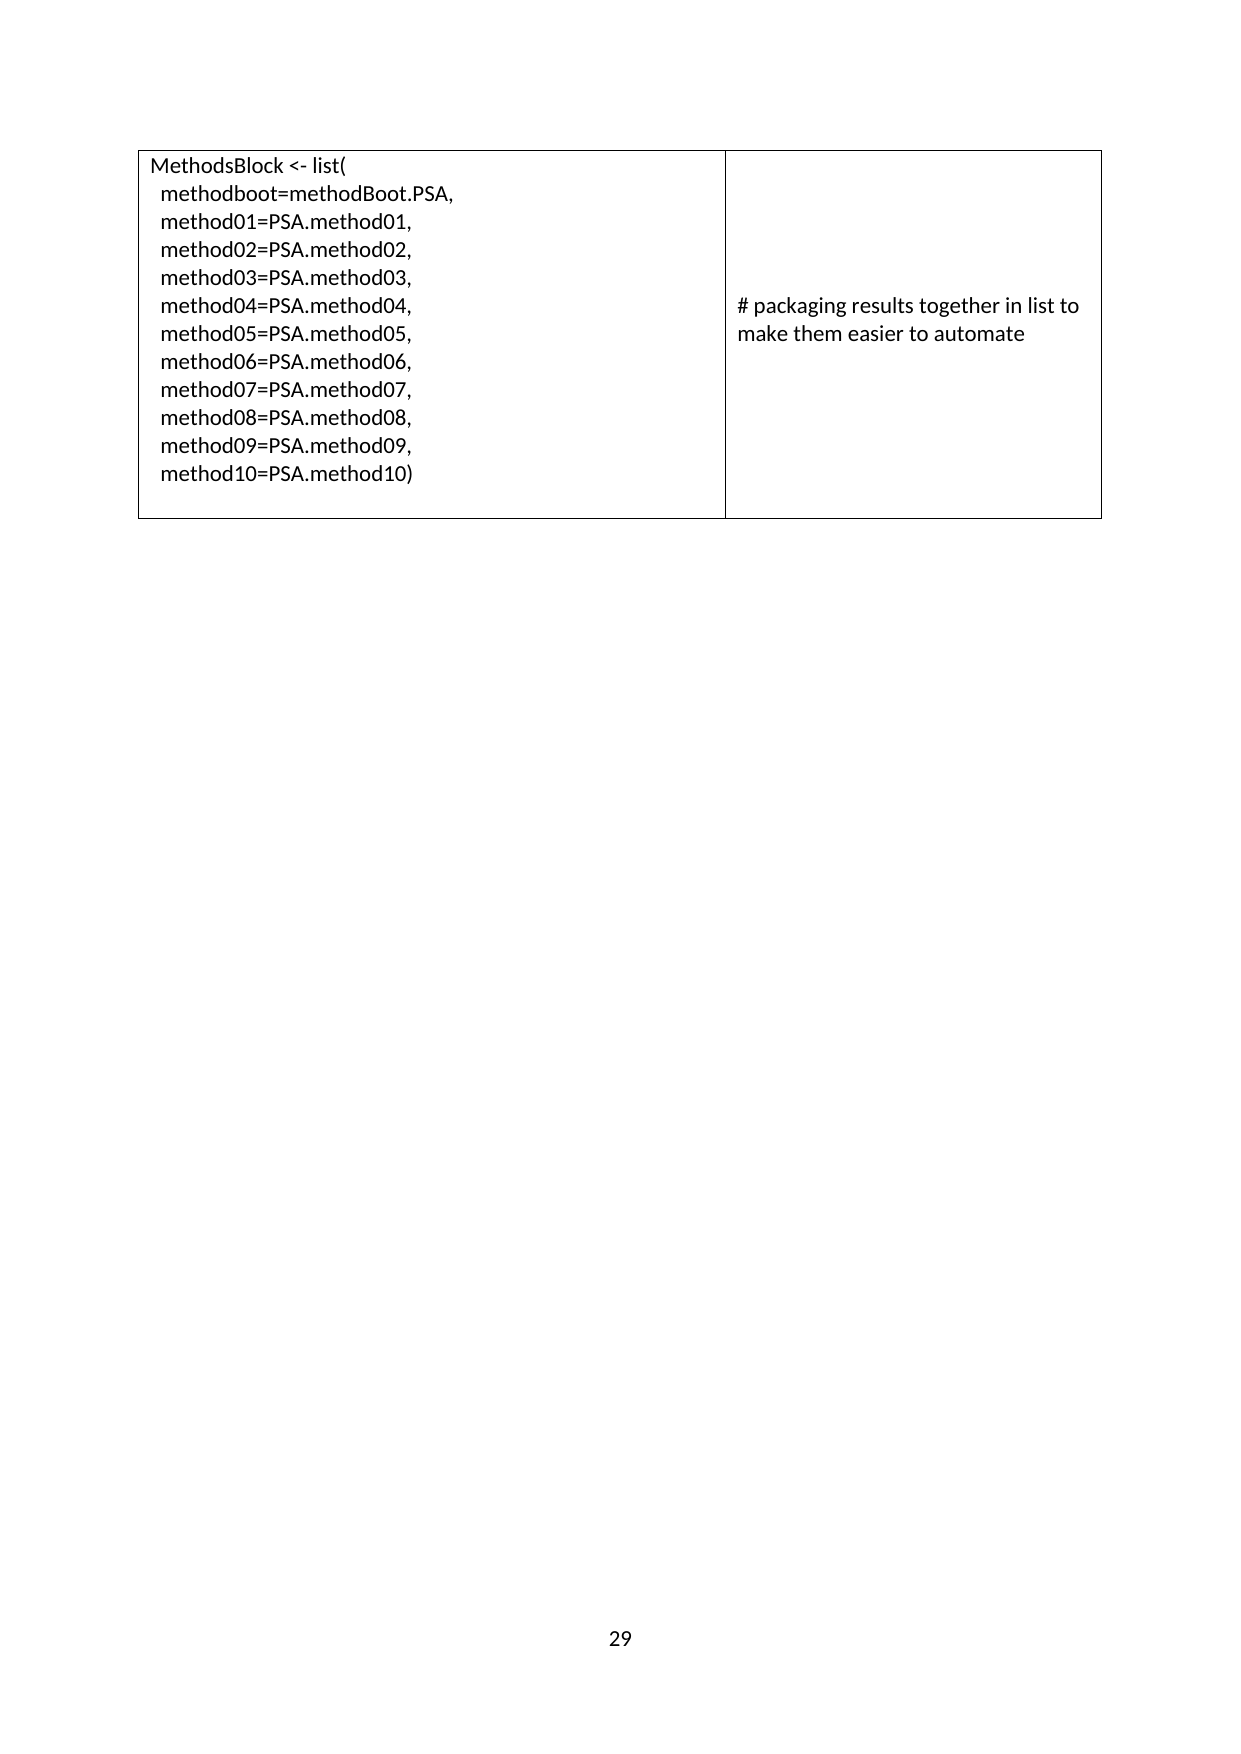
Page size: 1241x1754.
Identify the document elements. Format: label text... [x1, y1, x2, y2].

table_cell MethodsBlock <- list( methodboot=methodBoot.PSA, method01=PSA.method01, method02=PSA.method02, method03=PSA.method03, method04=PSA.method04, method05=PSA.method05, method06=PSA.method06, method07=PSA.method07, method08=PSA.method08, method09=PSA.method09, method10=PSA.method10) [139, 151, 725, 518]
table_cell # packaging results together in list to make them easier to automate [726, 151, 1101, 518]
